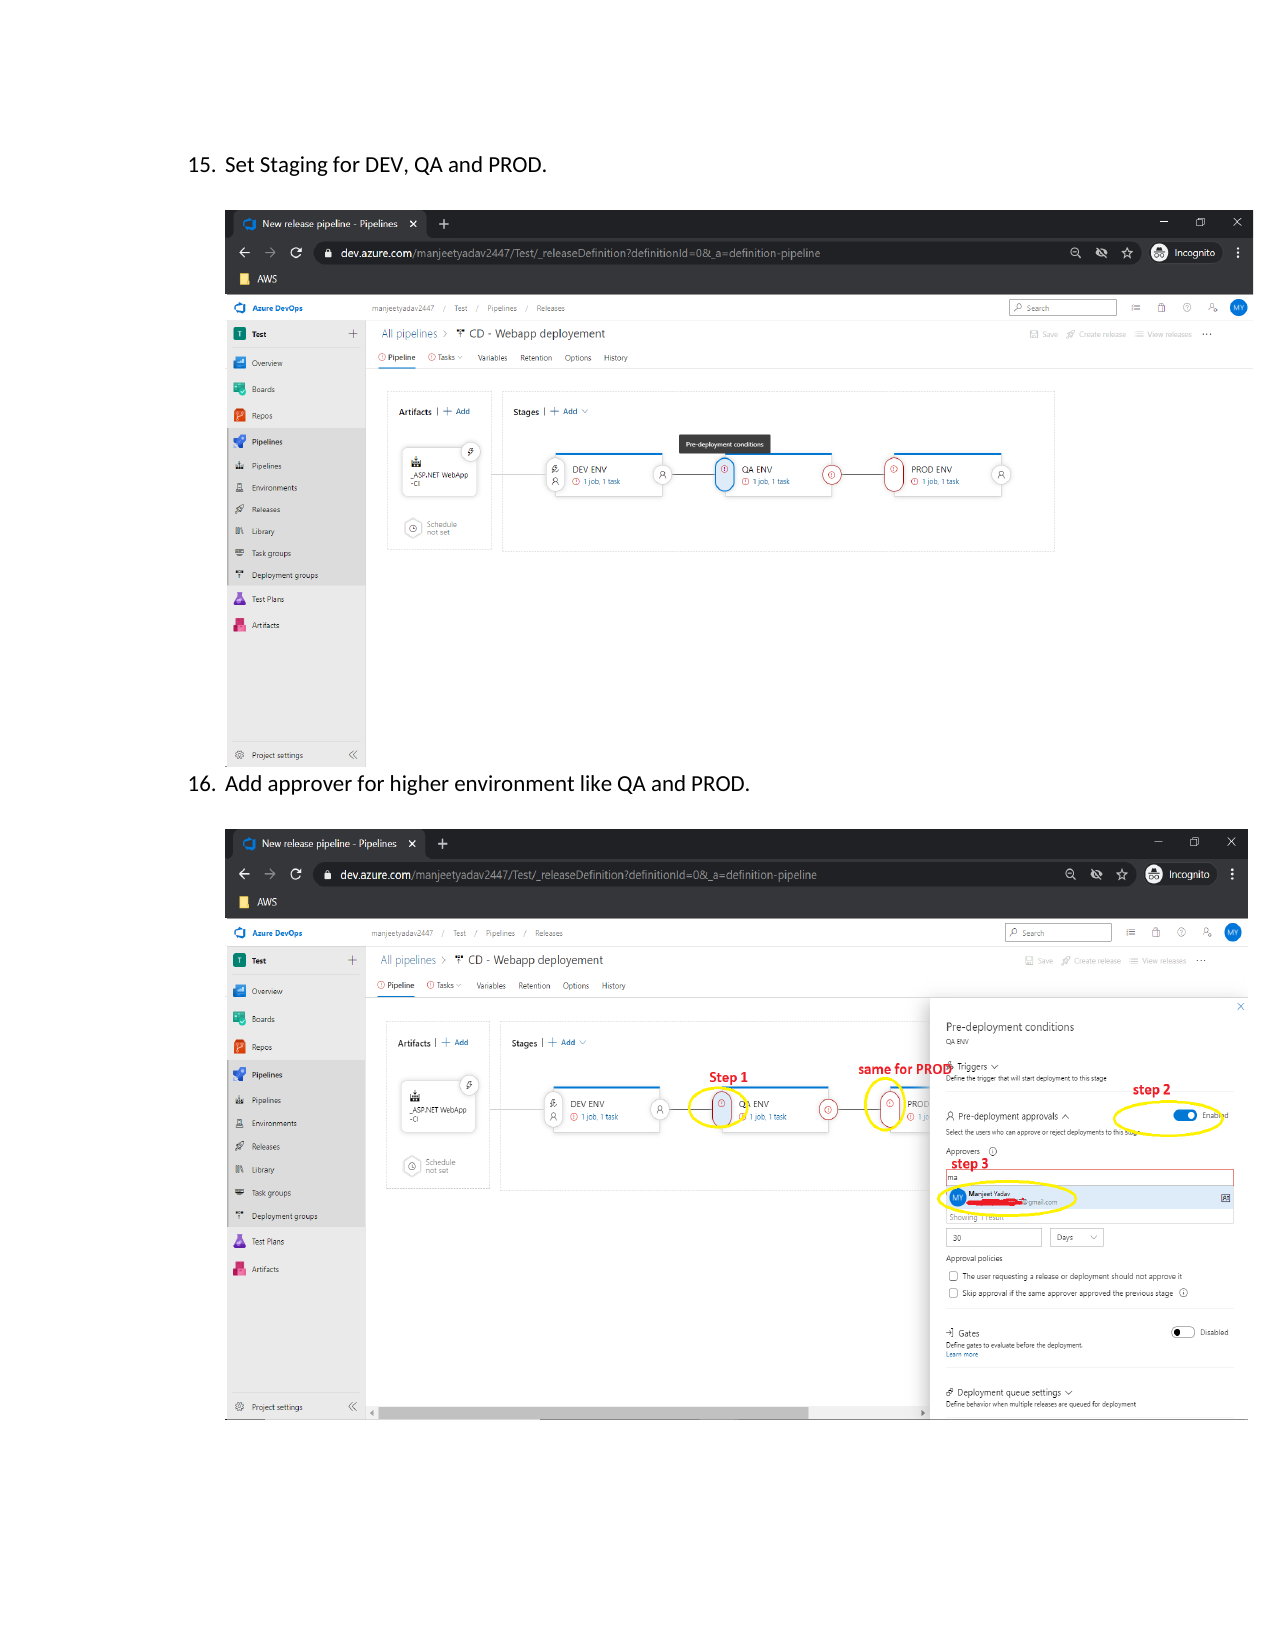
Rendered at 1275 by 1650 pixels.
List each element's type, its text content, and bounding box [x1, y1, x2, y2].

list Set Staging for DEV, QA and PROD. [187, 150, 1125, 178]
picture [225, 829, 1248, 1420]
picture [225, 210, 1254, 767]
list Add approver for higher environment like QA and PROD. [187, 769, 1125, 797]
